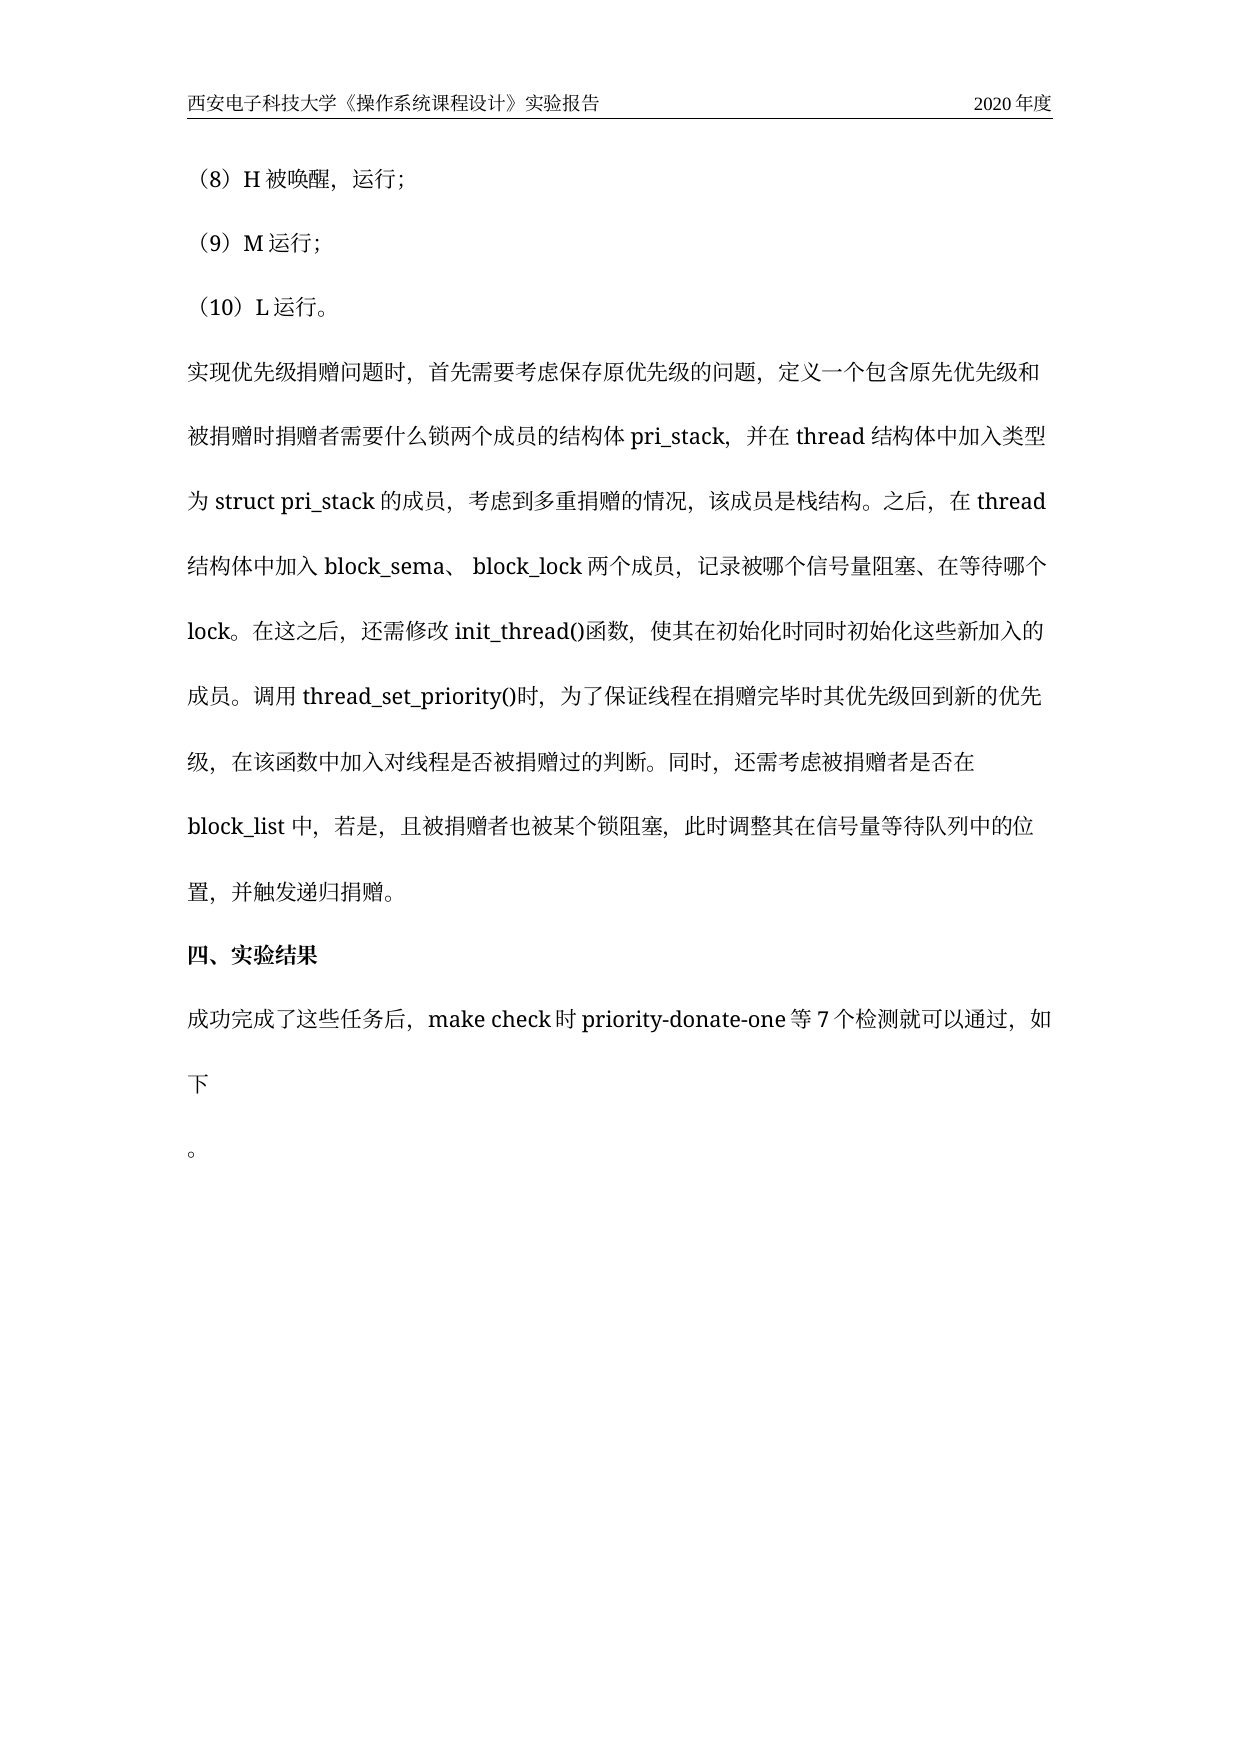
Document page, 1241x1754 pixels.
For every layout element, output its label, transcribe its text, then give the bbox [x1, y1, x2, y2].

text 实现优先级捐赠问题时，首先需要考虑保存原优先级的问题，定义一个包含原先优先级和被捐赠时捐赠者需要什么锁两个成员的结构体 pri_stack，并在 thread 结构体中加入类型为 struct pri_stack 的成员，考虑到多重捐赠的情况，该成员是栈结构。之后，在 thread 结构体中加入 block_sema、 block_lock 两个成员，记录被哪个信号量阻塞、在等待哪个 lock。在这之后，还需修改 init_thread()函数，使其在初始化时同时初始化这些新加入的成员。调用 thread_set_priority()时，为了保证线程在捐赠完毕时其优先级回到新的优先级，在该函数中加入对线程是否被捐赠过的判断。同时，还需考虑被捐赠者是否在block_list 中，若是，且被捐赠者也被某个锁阻塞，此时调整其在信号量等待队列中的位置，并触发递归捐赠。 [187, 354, 1053, 907]
text （10）L运行。 [187, 290, 1053, 323]
text 。 [187, 1131, 1053, 1163]
text 四、实验结果 [187, 938, 1053, 971]
text （9）M运行； [187, 226, 1053, 258]
text 成功完成了这些任务后，make check时priority-donate-one等7个检测就可以通过，如下 [187, 1002, 1053, 1099]
text （8）H被唤醒，运行； [187, 162, 1053, 194]
